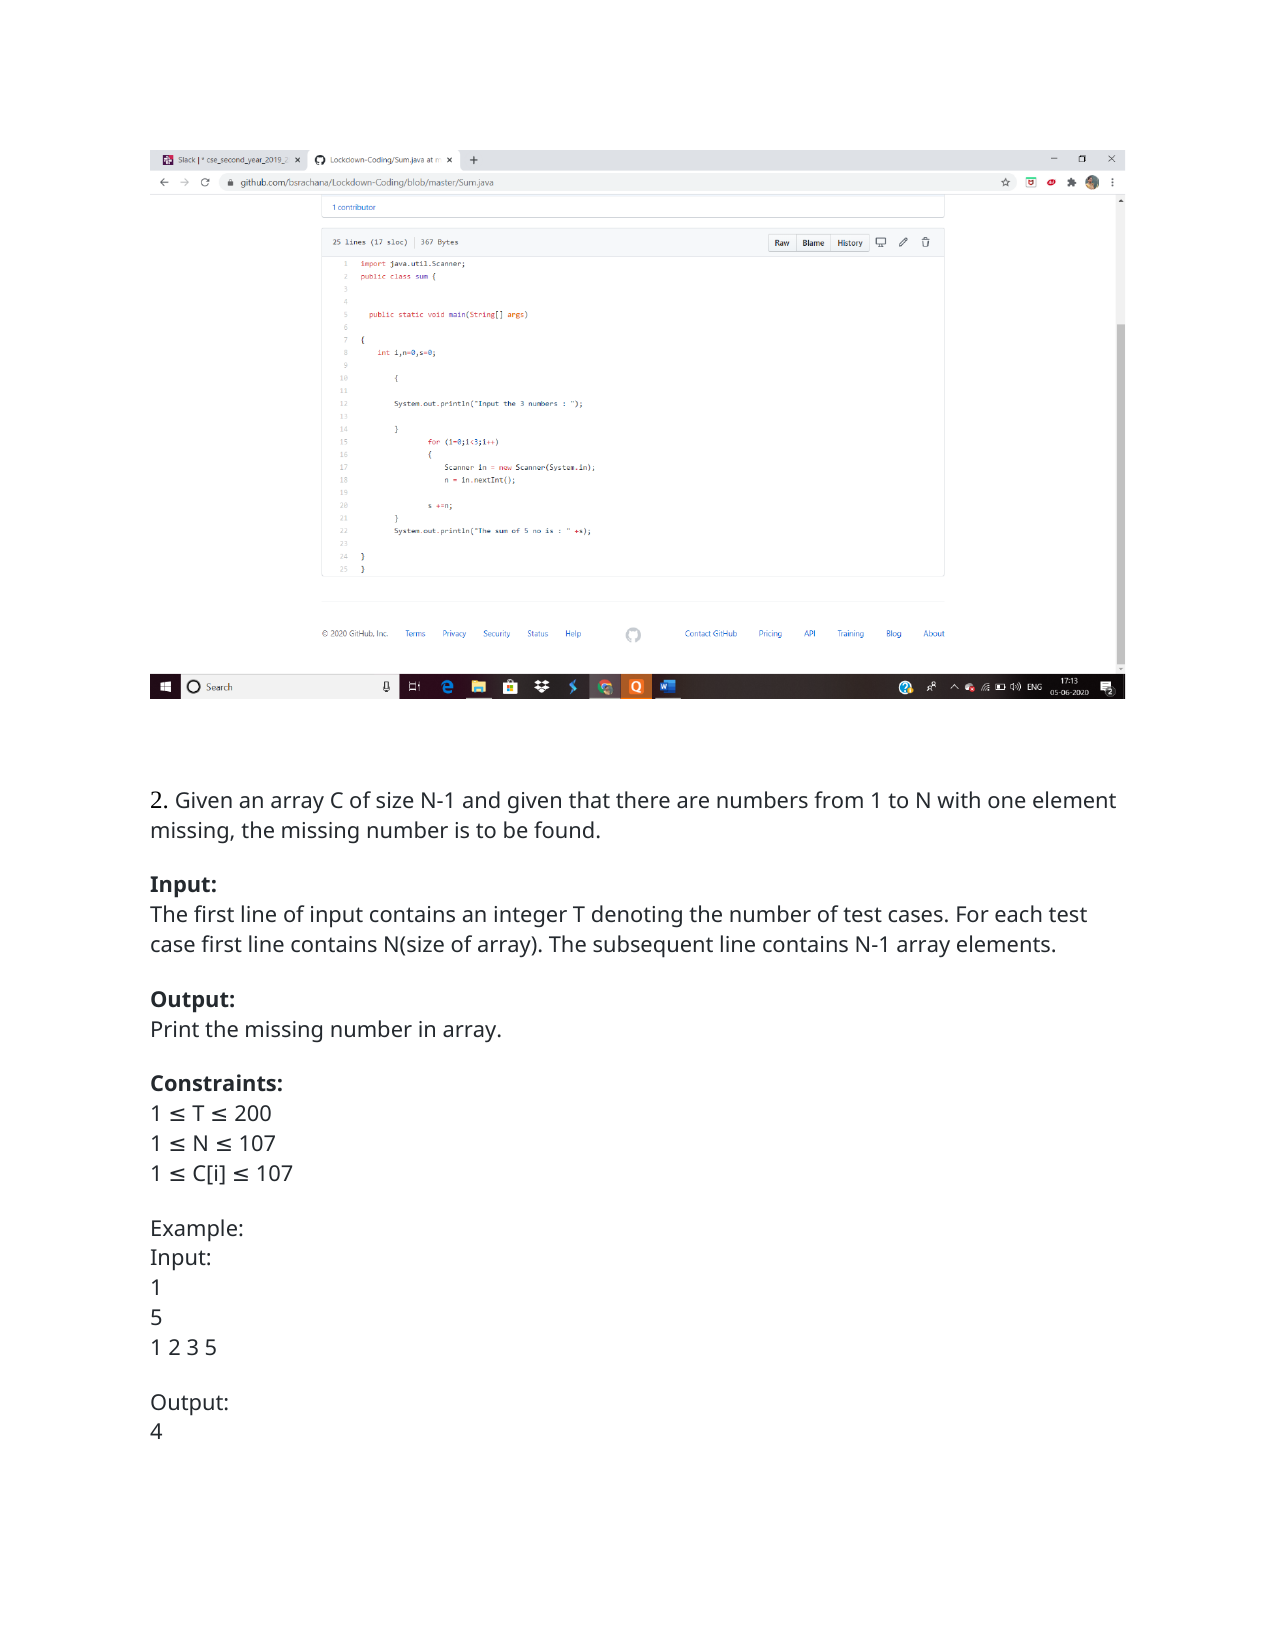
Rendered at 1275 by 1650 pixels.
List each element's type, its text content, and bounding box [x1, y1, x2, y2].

text Output: 4 [150, 1386, 1125, 1446]
text 2. Given an array C of size N-1 and given that there are numbers from 1 to N with one element missing, the missing number is to be found. [150, 785, 1125, 844]
text Input: The first line of input contains an integer T denoting the number of test cases. For each test case first line contains N(size of array). The subsequent line contains N-1 array elements. [150, 869, 1125, 959]
text Output: Print the missing number in array. [150, 984, 1125, 1043]
text Example: Input: 1 5 1 2 3 5 [150, 1212, 1125, 1361]
picture [150, 150, 1125, 699]
text Constraints: 1 ≤ T ≤ 200 1 ≤ N ≤ 107 1 ≤ C[i] ≤ 107 [150, 1068, 1125, 1187]
